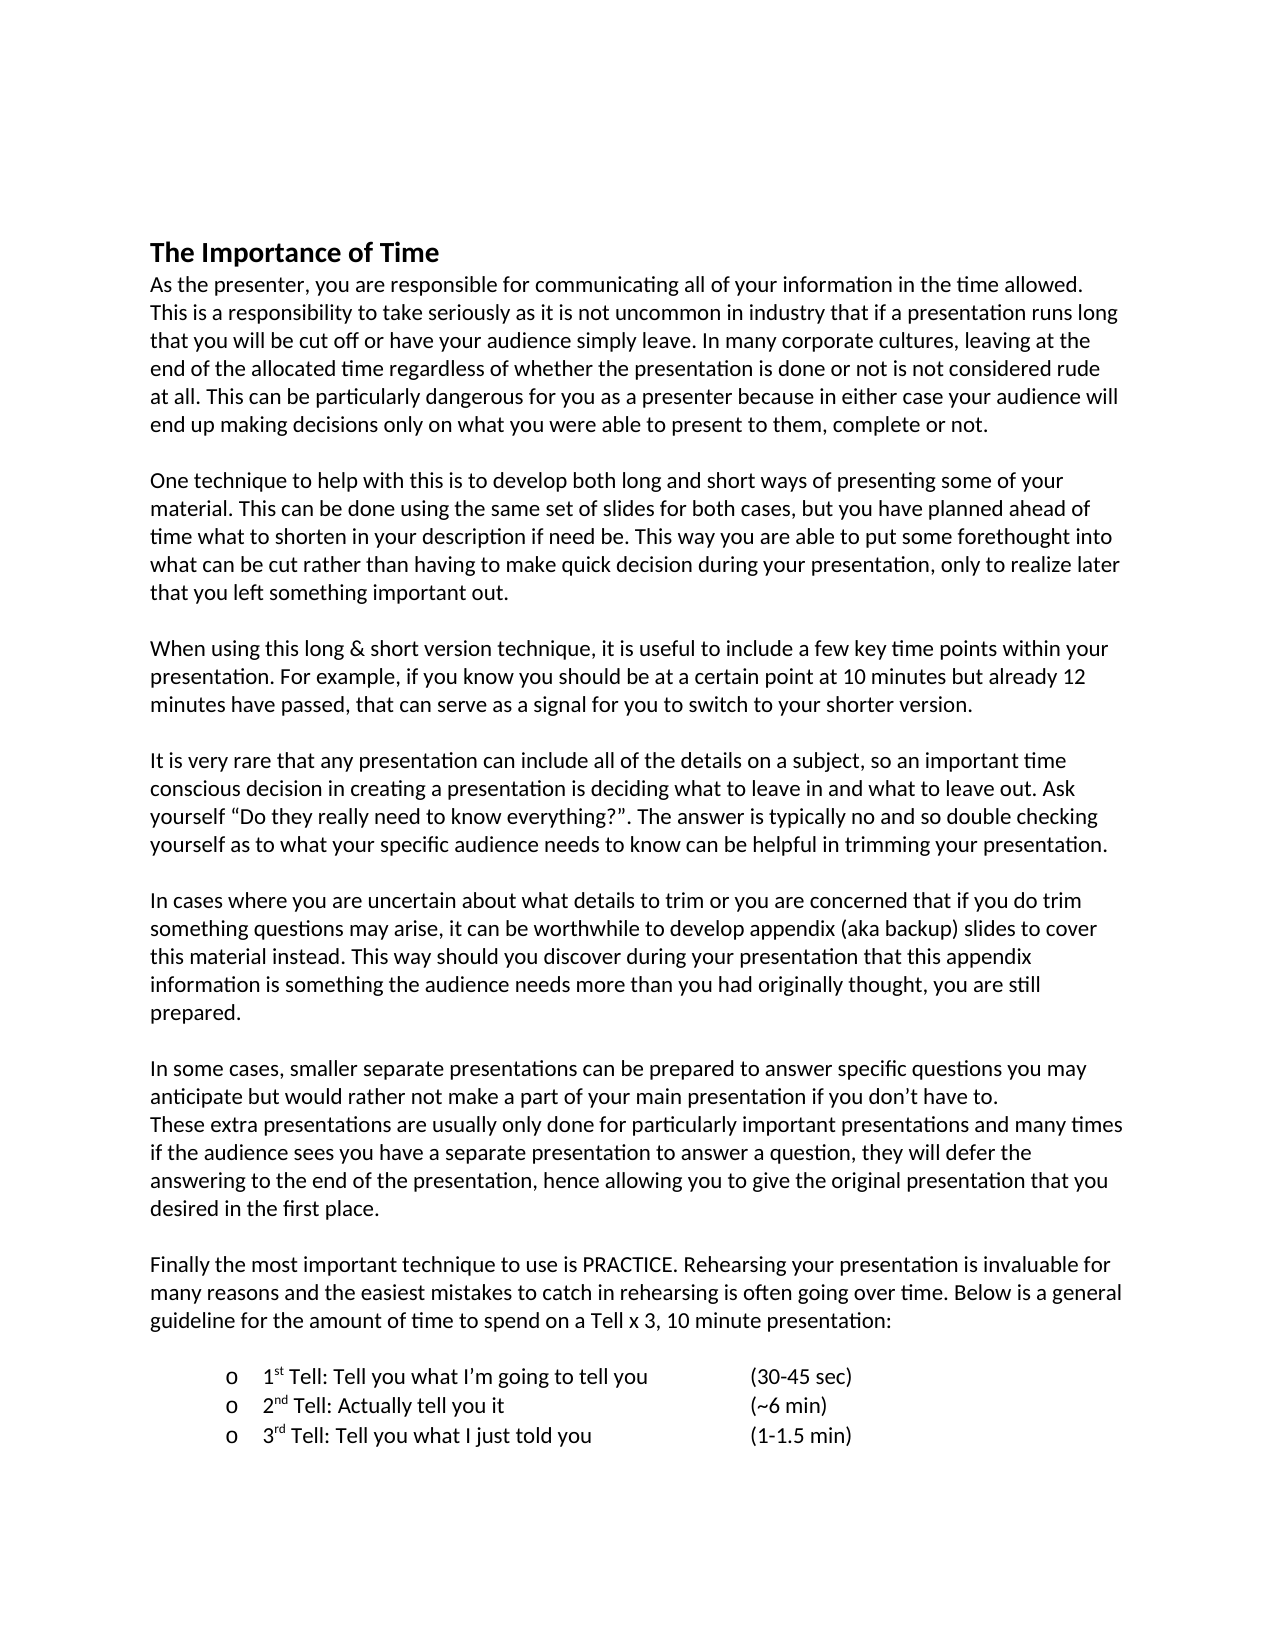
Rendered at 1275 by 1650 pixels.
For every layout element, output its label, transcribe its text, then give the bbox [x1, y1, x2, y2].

text In some cases, smaller separate presentations can be prepared to answer specific questions you may anticipate but would rather not make a part of your main presentation if you don’t have to. [150, 1054, 1125, 1110]
text As the presenter, you are responsible for communicating all of your information in the time allowed. This is a responsibility to take seriously as it is not uncommon in industry that if a presentation runs long that you will be cut off or have your audience simply leave. In many corporate cultures, leaving at the end of the allocated time regardless of whether the presentation is done or not is not considered rude at all. This can be particularly dangerous for you as a presenter because in either case your audience will end up making decisions only on what you were able to present to them, complete or not. [150, 270, 1125, 438]
text It is very rare that any presentation can include all of the details on a subject, so an important time conscious decision in creating a presentation is deciding what to leave in and what to leave out. Ask yourself “Do they really need to know everything?”. The answer is typically no and so double checking yourself as to what your specific audience needs to know can be helpful in trimming your presentation. [150, 746, 1125, 858]
text The Importance of Time [150, 234, 1125, 270]
text One technique to help with this is to develop both long and short ways of presenting some of your material. This can be done using the same set of slides for both cases, but you have planned ahead of time what to shorten in your description if need be. This way you are able to put some forethought into what can be cut rather than having to make quick decision during your presentation, only to realize later that you left something important out. [150, 466, 1125, 606]
text When using this long & short version technique, it is useful to include a few key time points within your presentation. For example, if you know you should be at a certain point at 10 minutes but already 12 minutes have passed, that can serve as a signal for you to switch to your shorter version. [150, 634, 1125, 718]
list 1st Tell: Tell you what I’m going to tell you (30-45 sec) [225, 1362, 1125, 1392]
list 3rd Tell: Tell you what I just told you (1-1.5 min) [225, 1421, 1125, 1450]
text Finally the most important technique to use is PRACTICE. Rehearsing your presentation is invaluable for many reasons and the easiest mistakes to catch in rehearsing is often going over time. Below is a general guideline for the amount of time to spend on a Tell x 3, 10 minute presentation: [150, 1250, 1125, 1334]
text These extra presentations are usually only done for particularly important presentations and many times if the audience sees you have a separate presentation to answer a question, they will defer the answering to the end of the presentation, hence allowing you to give the original presentation that you desired in the first place. [150, 1110, 1125, 1222]
text In cases where you are uncertain about what details to trim or you are concerned that if you do trim something questions may arise, it can be worthwhile to develop appendix (aka backup) slides to cover this material instead. This way should you discover during your presentation that this appendix information is something the audience needs more than you had originally thought, you are still prepared. [150, 886, 1125, 1026]
list 2nd Tell: Actually tell you it (~6 min) [225, 1392, 1125, 1421]
